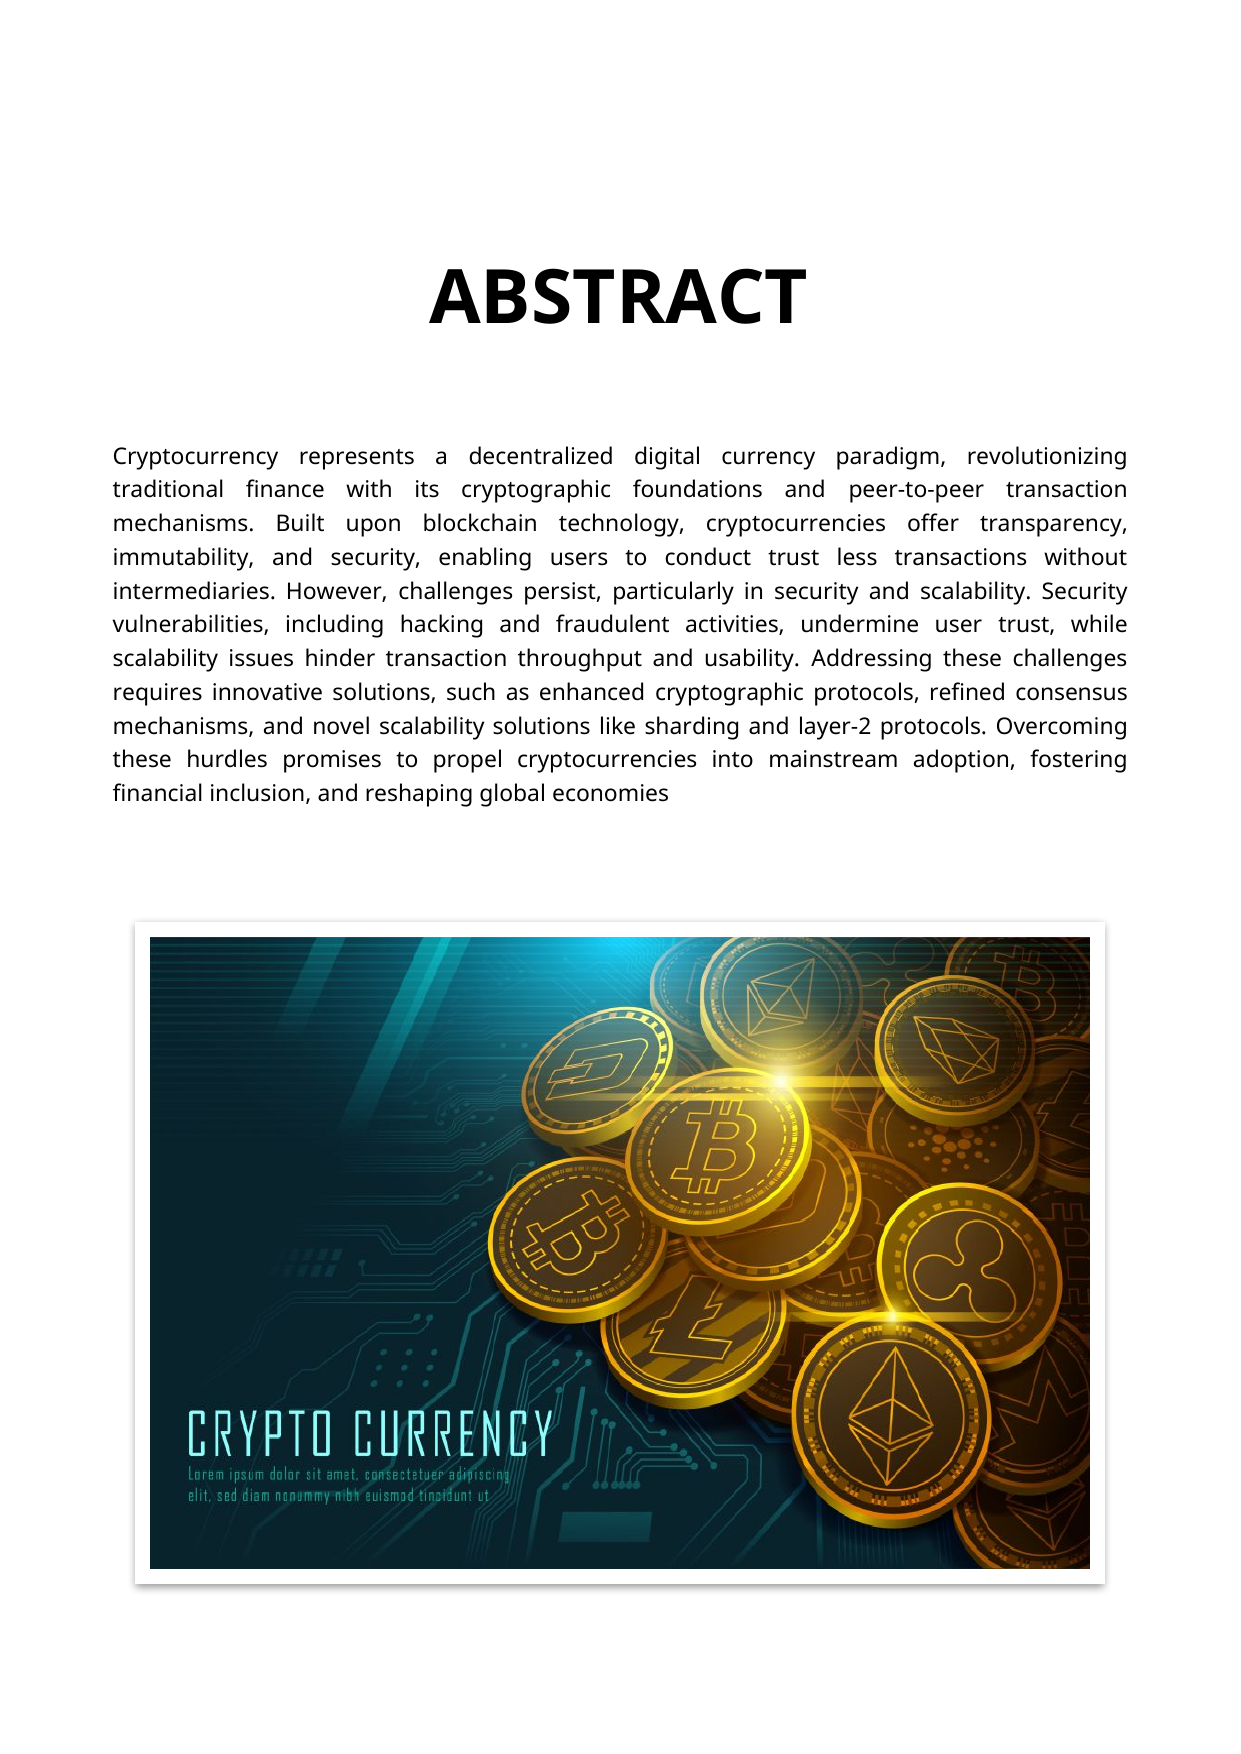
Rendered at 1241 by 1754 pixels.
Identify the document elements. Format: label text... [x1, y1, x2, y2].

text Cryptocurrency represents a decentralized digital currency paradigm, revolutionizing traditional finance with its cryptographic foundations and peer-to-peer transaction mechanisms. Built upon blockchain technology, cryptocurrencies offer transparency, immutability, and security, enabling users to conduct trust less transactions without intermediaries. However, challenges persist, particularly in security and scalability. Security vulnerabilities, including hacking and fraudulent activities, undermine user trust, while scalability issues hinder transaction throughput and usability. Addressing these challenges requires innovative solutions, such as enhanced cryptographic protocols, refined consensus mechanisms, and novel scalability solutions like sharding and layer-2 protocols. Overcoming these hurdles promises to propel cryptocurrencies into mainstream adoption, fostering financial inclusion, and reshaping global economies [112, 440, 1128, 808]
text ABSTRACT [131, 244, 1048, 346]
picture [150, 937, 1090, 1569]
